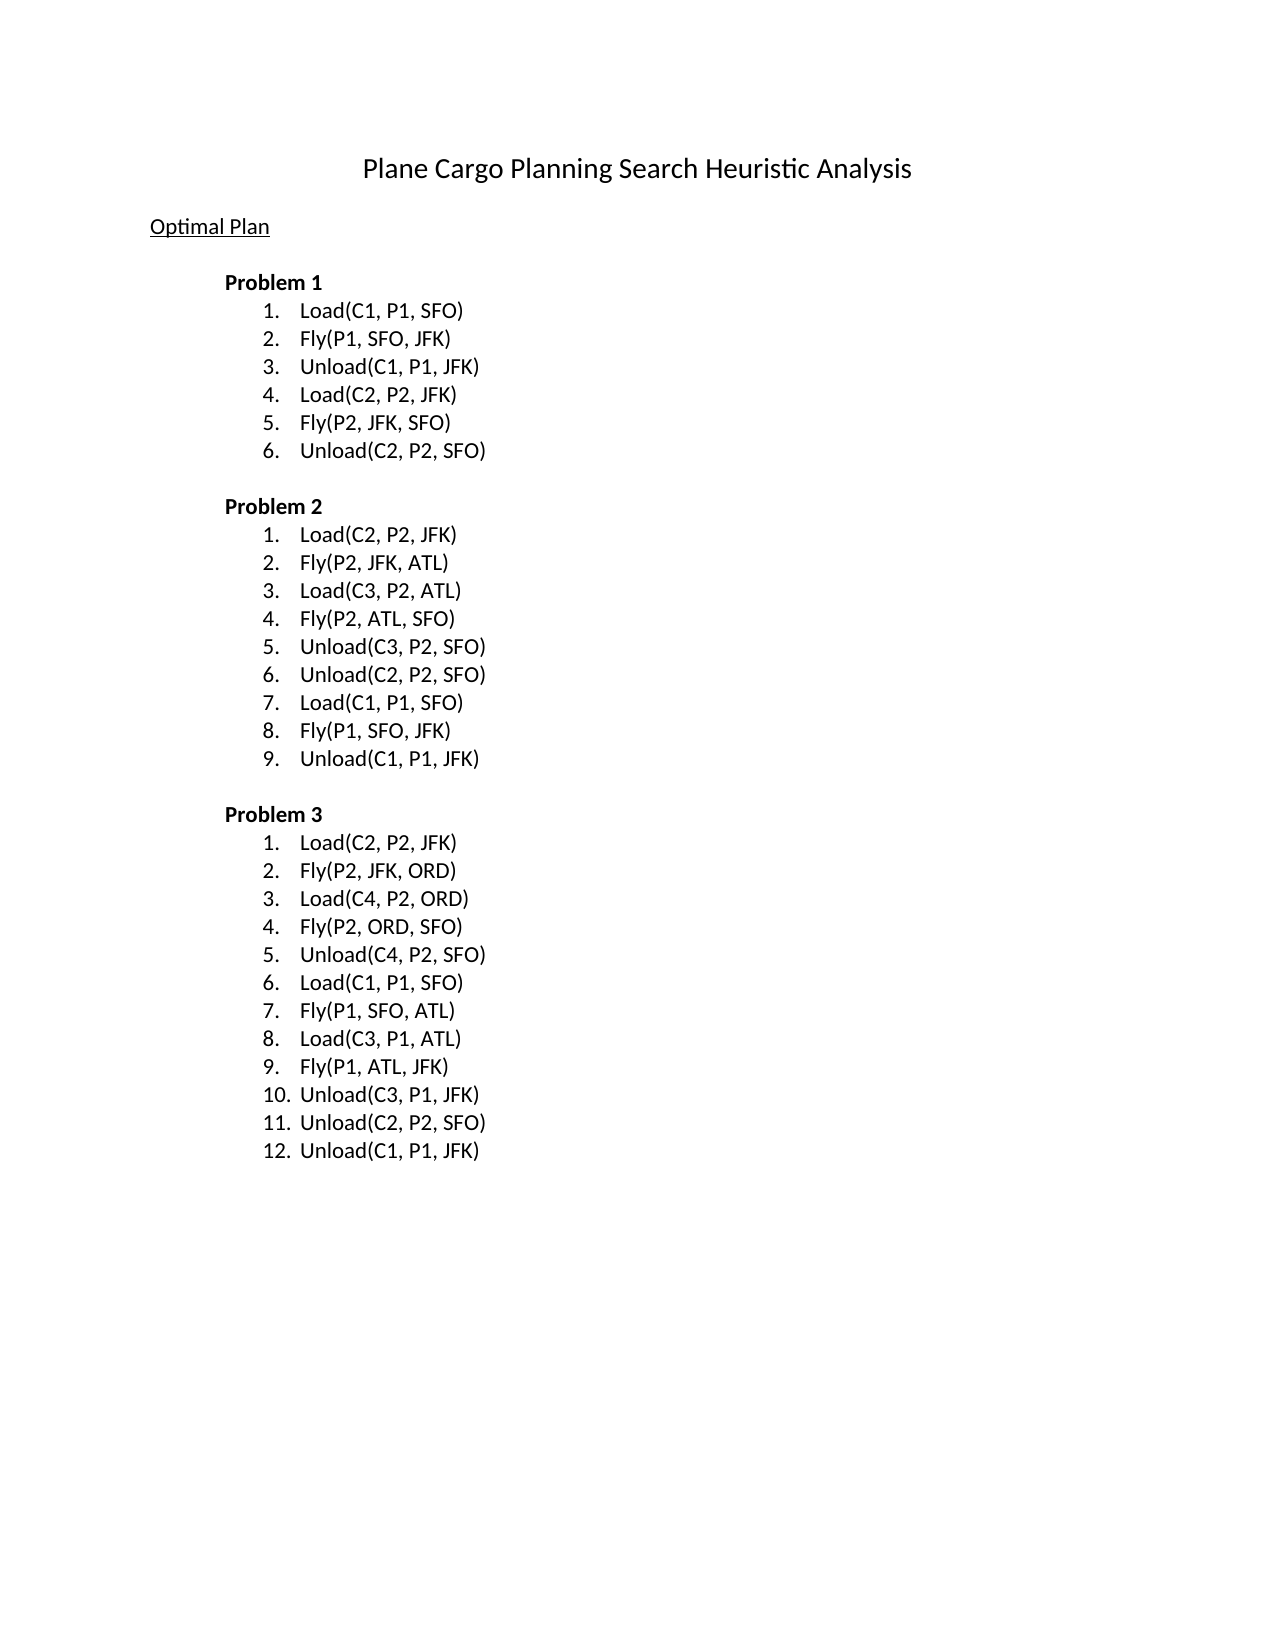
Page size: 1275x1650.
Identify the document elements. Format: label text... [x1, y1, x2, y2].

list Unload(C1, P1, JFK) [262, 744, 1125, 772]
list Fly(P1, SFO, ATL) [262, 996, 1125, 1024]
list Unload(C2, P2, SFO) [262, 436, 1125, 464]
list Unload(C3, P1, JFK) [262, 1080, 1125, 1108]
list Load(C2, P2, JFK) [262, 520, 1125, 548]
list Load(C3, P2, ATL) [262, 576, 1125, 604]
list Fly(P2, JFK, ATL) [262, 548, 1125, 576]
list Load(C2, P2, JFK) [262, 828, 1125, 856]
list Unload(C2, P2, SFO) [262, 1108, 1125, 1136]
text Problem 3 [150, 800, 1125, 828]
text Problem 1 [150, 268, 1125, 296]
list Load(C4, P2, ORD) [262, 884, 1125, 912]
list Fly(P1, SFO, JFK) [262, 716, 1125, 744]
list Fly(P2, JFK, ORD) [262, 856, 1125, 884]
list Unload(C2, P2, SFO) [262, 660, 1125, 688]
list Fly(P2, JFK, SFO) [262, 408, 1125, 436]
list Unload(C1, P1, JFK) [262, 1136, 1125, 1164]
list Fly(P1, ATL, JFK) [262, 1052, 1125, 1080]
list Unload(C3, P2, SFO) [262, 632, 1125, 660]
text Optimal Plan [150, 212, 1125, 240]
list Fly(P2, ATL, SFO) [262, 604, 1125, 632]
list Load(C1, P1, SFO) [262, 688, 1125, 716]
text Plane Cargo Planning Search Heuristic Analysis [150, 150, 1125, 186]
text Problem 2 [150, 492, 1125, 520]
list Load(C1, P1, SFO) [262, 296, 1125, 324]
list Load(C2, P2, JFK) [262, 380, 1125, 408]
list Fly(P1, SFO, JFK) [262, 324, 1125, 352]
list Unload(C1, P1, JFK) [262, 352, 1125, 380]
list Load(C3, P1, ATL) [262, 1024, 1125, 1052]
list Fly(P2, ORD, SFO) [262, 912, 1125, 940]
list Load(C1, P1, SFO) [262, 968, 1125, 996]
list Unload(C4, P2, SFO) [262, 940, 1125, 968]
